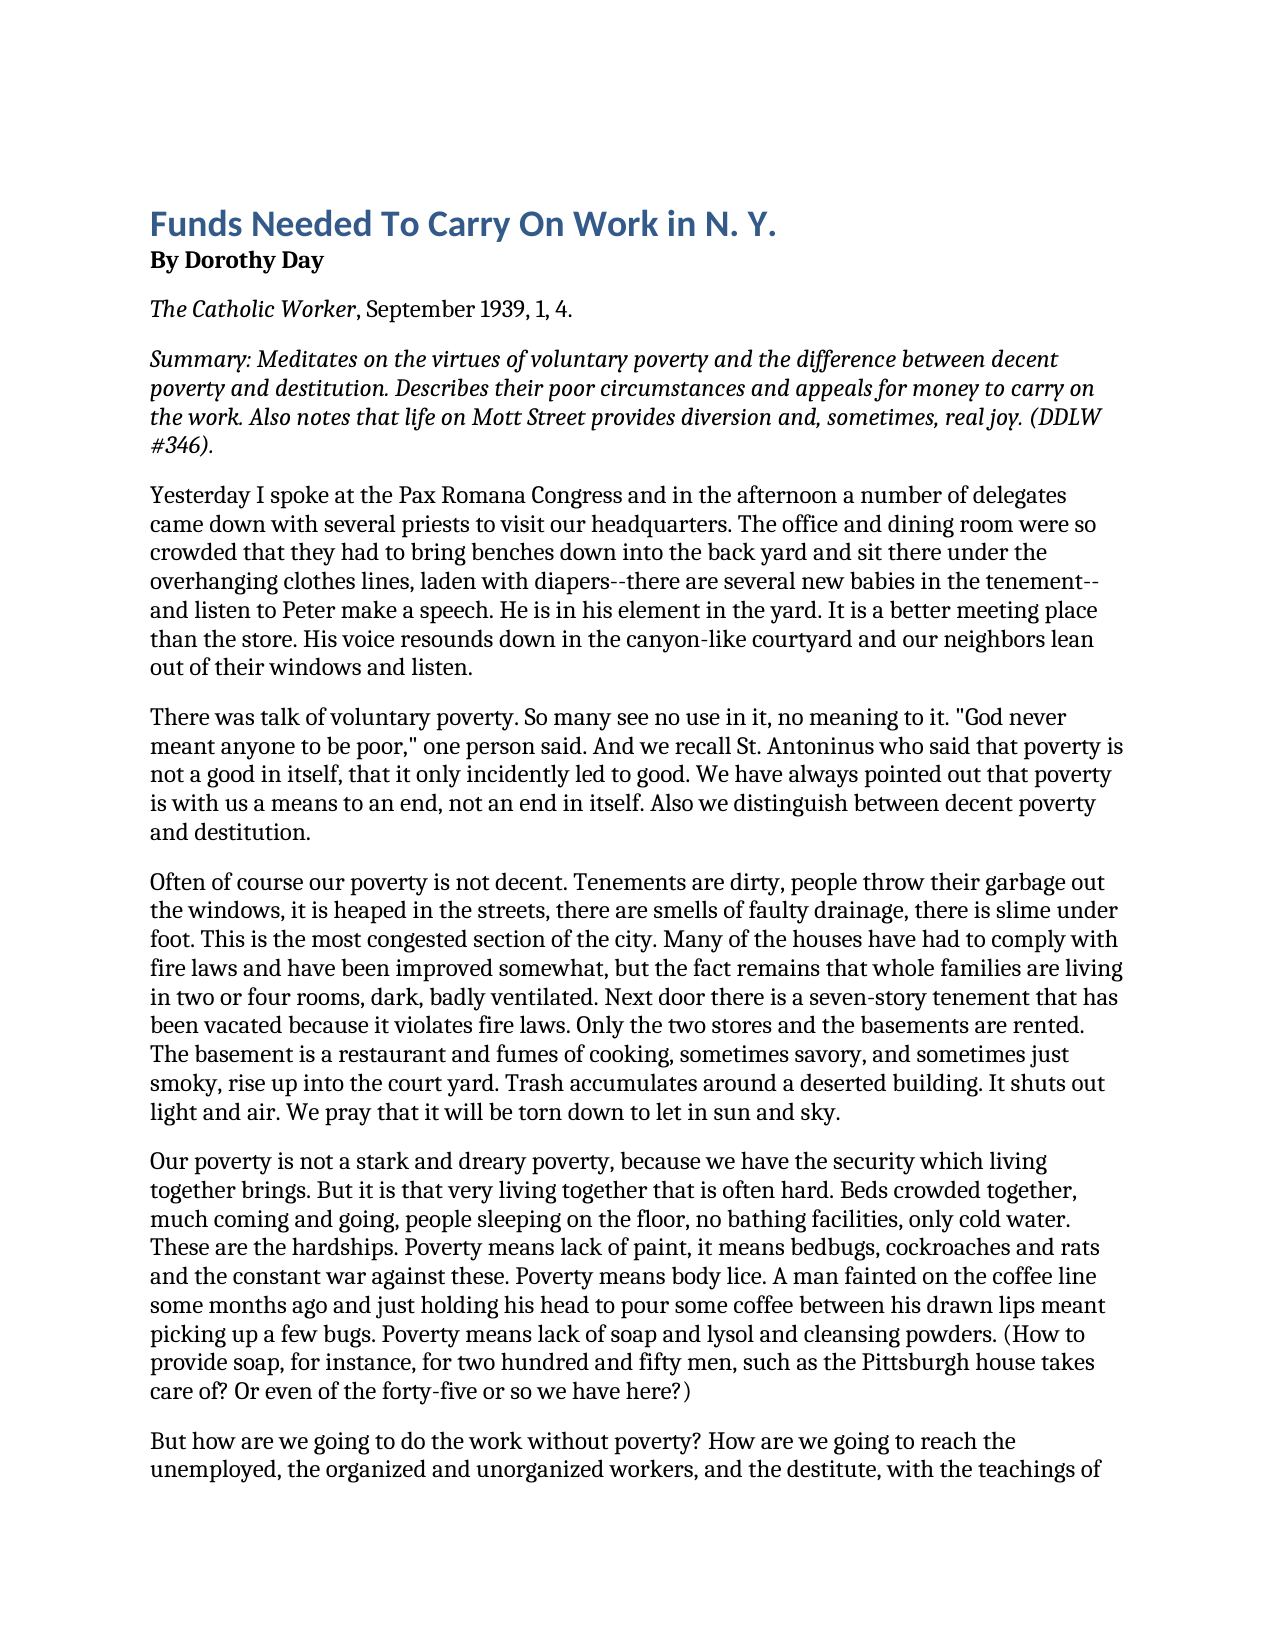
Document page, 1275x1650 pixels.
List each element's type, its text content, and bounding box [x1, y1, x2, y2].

text Yesterday I spoke at the Pax Romana Congress and in the afternoon a number of delegates came down with several priests to visit our headquarters. The office and dining room were so crowded that they had to bring benches down into the back yard and sit there under the overhanging clothes lines, laden with diapers--there are several new babies in the tenement--and listen to Peter make a speech. He is in his element in the yard. It is a better meeting place than the store. His voice resounds down in the canyon-like courtyard and our neighbors lean out of their windows and listen. [150, 481, 1125, 682]
text The Catholic Worker, September 1939, 1, 4. [150, 295, 1125, 324]
text Summary: Meditates on the virtues of voluntary poverty and the difference between decent poverty and destitution. Describes their poor circumstances and appeals for money to carry on the work. Also notes that life on Mott Street provides diversion and, sometimes, real joy. (DDLW #346). [150, 345, 1125, 460]
text By Dorothy Day [150, 246, 1125, 274]
subtitle Funds Needed To Carry On Work in N. Y. [150, 200, 1125, 246]
text There was talk of voluntary poverty. So many see no use in it, no meaning to it. "God never meant anyone to be poor," one person said. And we recall St. Antoninus who said that poverty is not a good in itself, that it only incidently led to good. We have always pointed out that poverty is with us a means to an end, not an end in itself. Also we distinguish between decent poverty and destitution. [150, 703, 1125, 847]
text Our poverty is not a stark and dreary poverty, because we have the security which living together brings. But it is that very living together that is often hard. Beds crowded together, much coming and going, people sleeping on the floor, no bathing facilities, only cold water. These are the hardships. Poverty means lack of paint, it means bedbugs, cockroaches and rats and the constant war against these. Poverty means body lice. A man fainted on the coffee line some months ago and just holding his head to pour some coffee between his drawn lips meant picking up a few bugs. Poverty means lack of soap and lysol and cleansing powders. (How to provide soap, for instance, for two hundred and fifty men, such as the Pittsburgh house takes care of? Or even of the forty-five or so we have here?) [150, 1147, 1125, 1406]
text Often of course our poverty is not decent. Tenements are dirty, people throw their garbage out the windows, it is heaped in the streets, there are smells of faulty drainage, there is slime under foot. This is the most congested section of the city. Many of the houses have had to comply with fire laws and have been improved somewhat, but the fact remains that whole families are living in two or four rooms, dark, badly ventilated. Next door there is a seven-story tenement that has been vacated because it violates fire laws. Only the two stores and the basements are rented. The basement is a restaurant and fumes of cooking, sometimes savory, and sometimes just smoky, rise up into the court yard. Trash accumulates around a deserted building. It shuts out light and air. We pray that it will be torn down to let in sun and sky. [150, 867, 1125, 1126]
